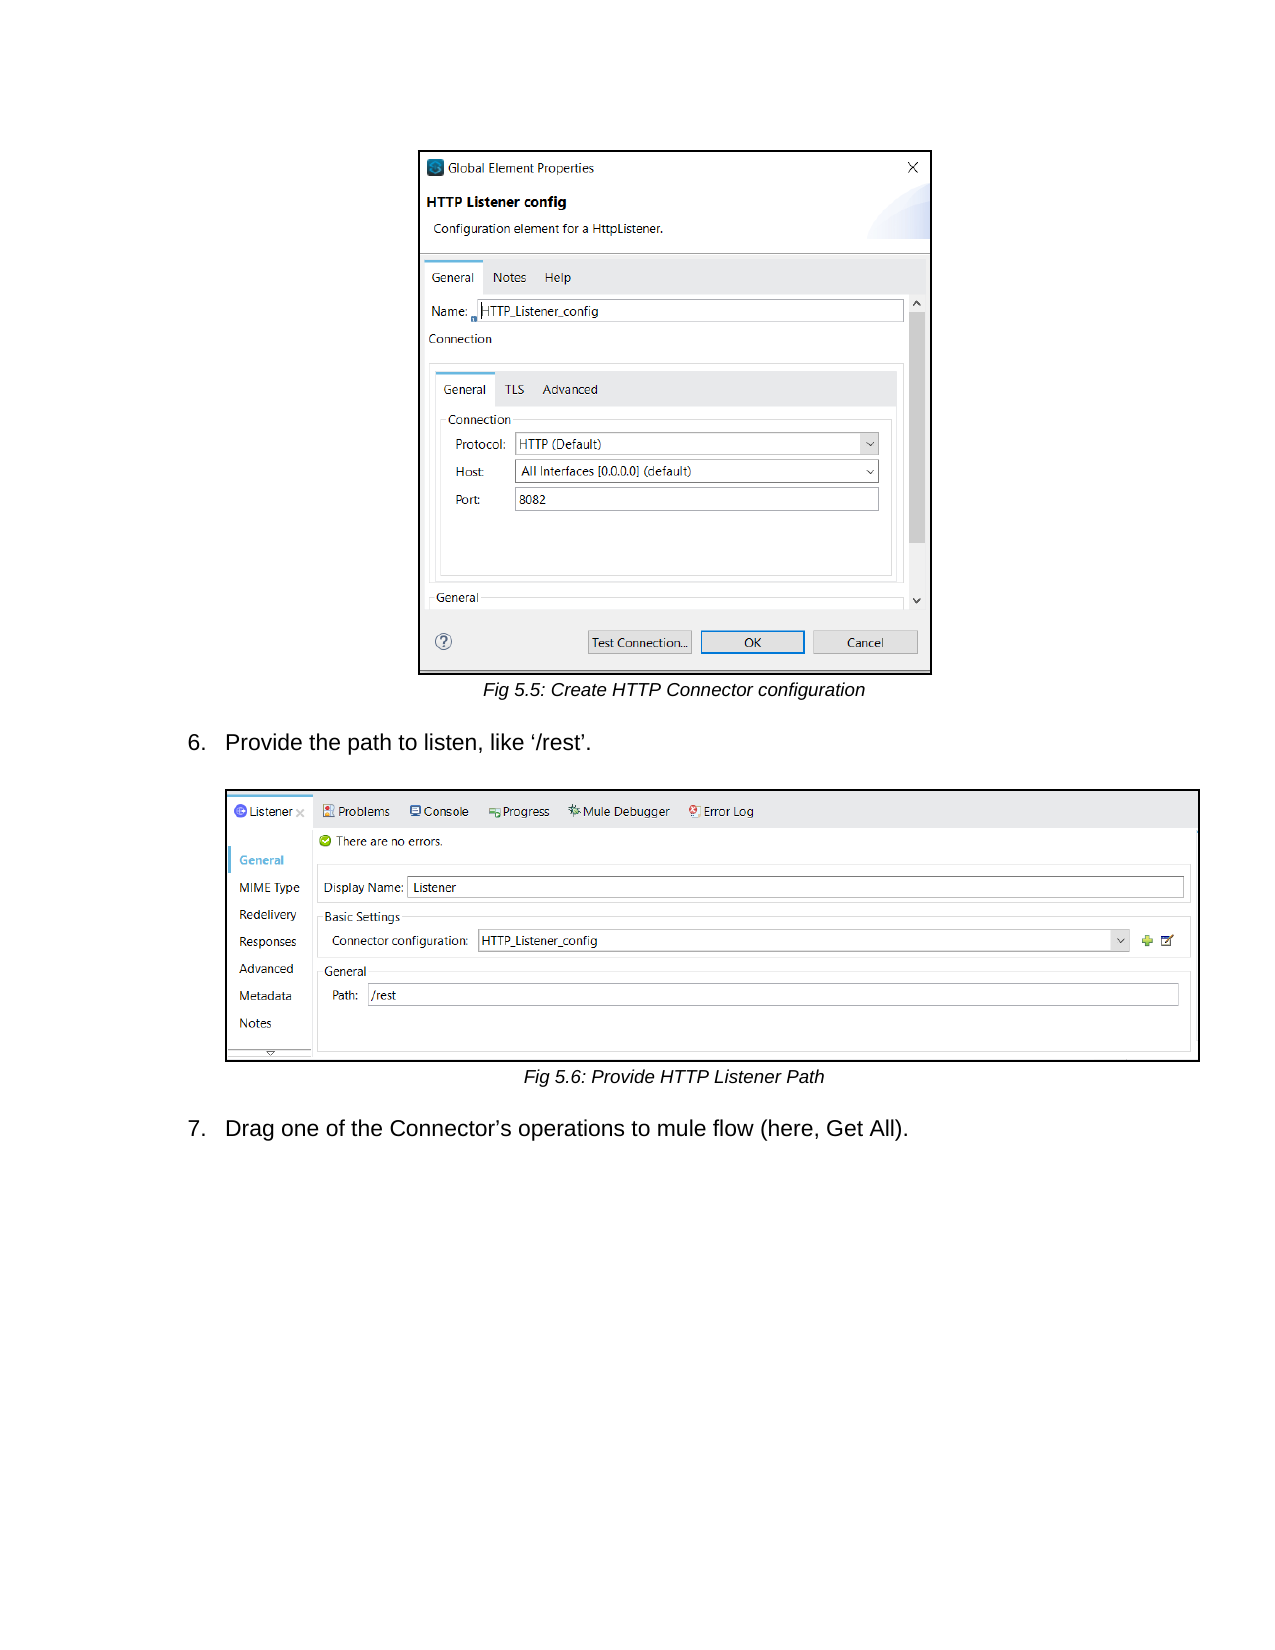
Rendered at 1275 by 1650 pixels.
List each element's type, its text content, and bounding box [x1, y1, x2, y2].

list Provide the path to listen, like ‘/rest’. [187, 728, 1125, 755]
picture [227, 791, 1198, 1060]
text Fig 5.6: Provide HTTP Listener Path [225, 1066, 1125, 1087]
list Drag one of the Connector’s operations to mule flow (here, Get All). [187, 1115, 1125, 1142]
picture [420, 152, 930, 673]
text Fig 5.5: Create HTTP Connector configuration [225, 679, 1125, 700]
